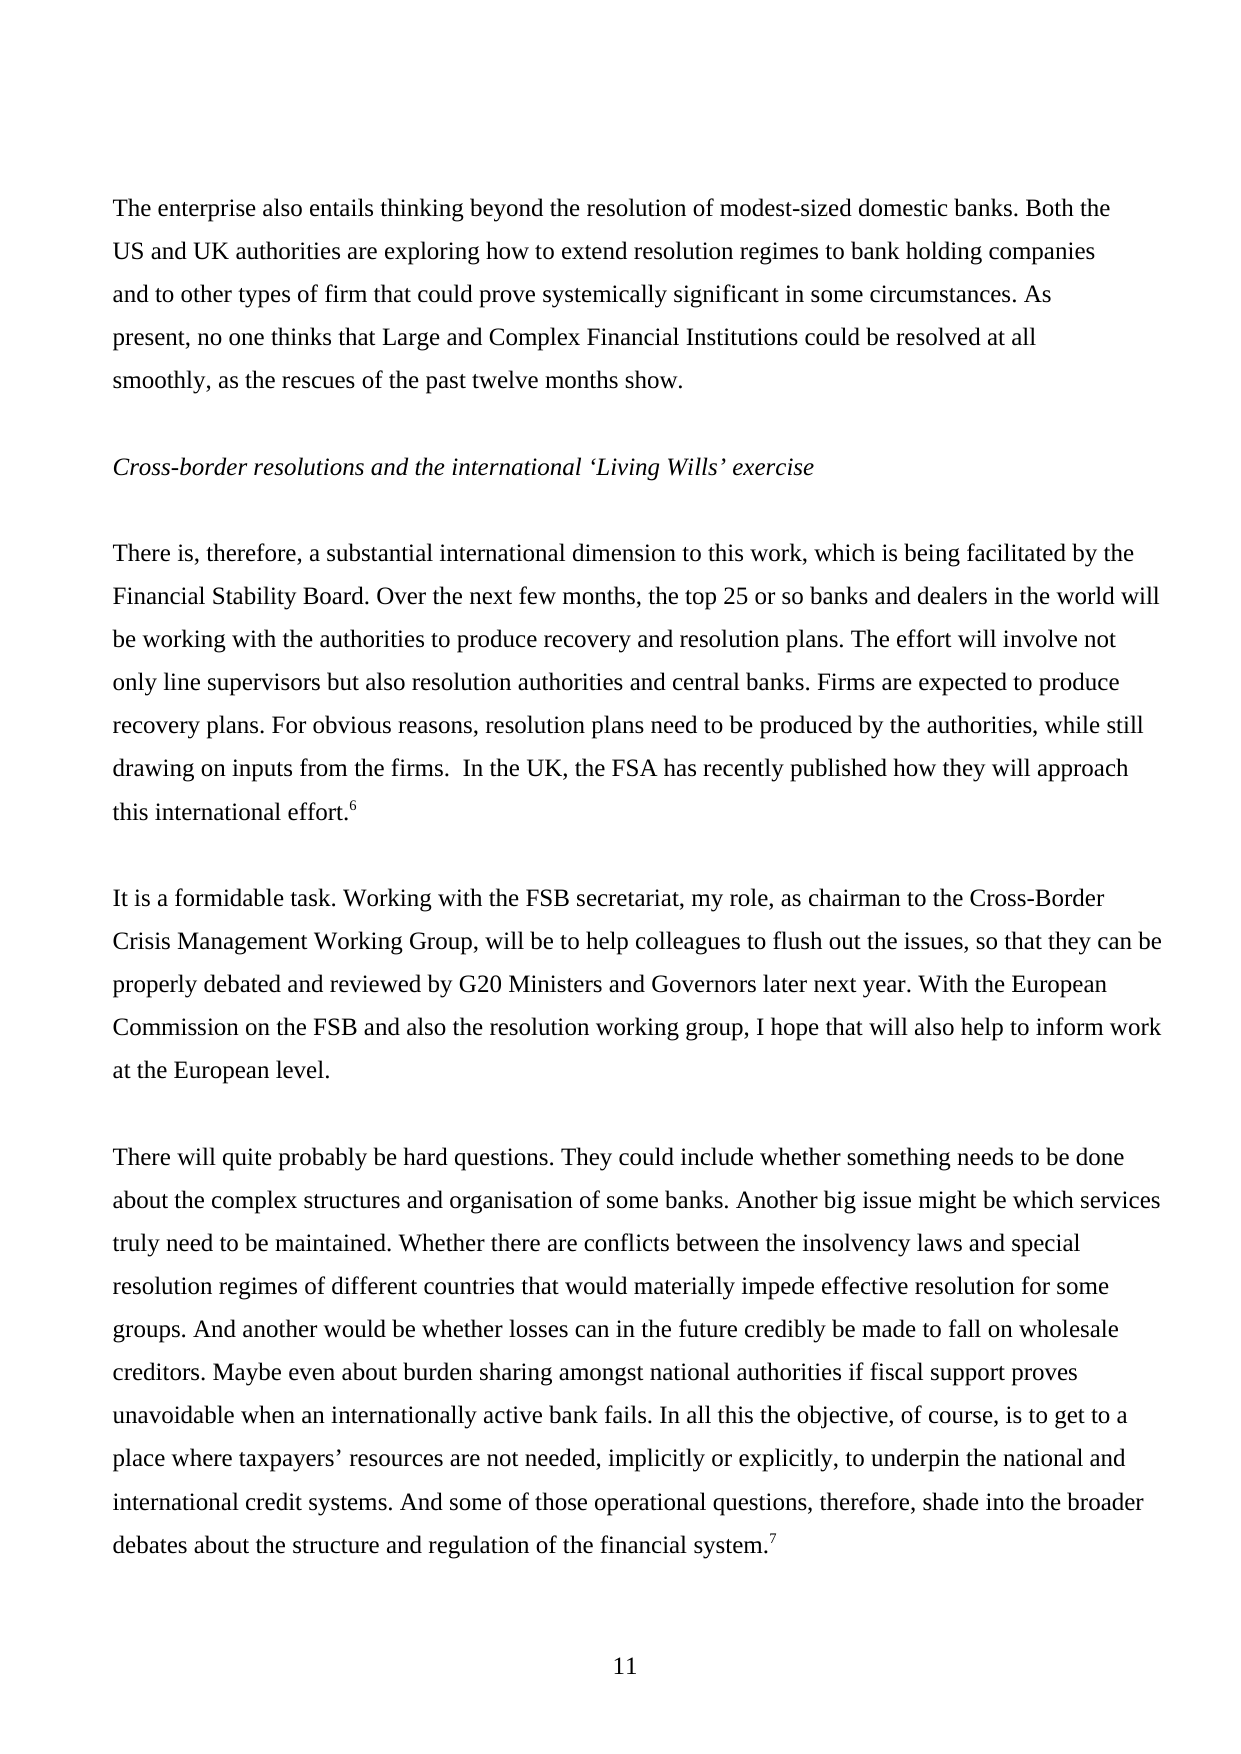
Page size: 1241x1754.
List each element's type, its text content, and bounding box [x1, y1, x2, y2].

text There will quite probably be hard questions. They could include whether something needs to be done about the complex structures and organisation of some banks. Another big issue might be which services truly need to be maintained. Whether there are conflicts between the insolvency laws and special resolution regimes of different countries that would materially impede effective resolution for some groups. And another would be whether losses can in the future credibly be made to fall on wholesale creditors. Maybe even about burden sharing amongst national authorities if fiscal support proves unavoidable when an internationally active bank fails. In all this the objective, of course, is to get to a place where taxpayers’ resources are not needed, implicitly or explicitly, to underpin the national and international credit systems. And some of those operational questions, therefore, shade into the broader debates about the structure and regulation of the financial system.7 [112, 1142, 1179, 1558]
text The enterprise also entails thinking beyond the resolution of modest-sized domestic banks. Both the US and UK authorities are exploring how to extend resolution regimes to bank holding companies and to other types of firm that could prove systemically significant in some circumstances. As present, no one thinks that Large and Complex Financial Institutions could be resolved at all smoothly, as the rescues of the past twelve months show. [112, 193, 1128, 394]
text There is, therefore, a substantial international dimension to this work, which is being facilitated by the Financial Stability Board. Over the next few months, the top 25 or so banks and dealers in the world will be working with the authorities to produce recovery and resolution plans. The effort will involve not only line supervisors but also resolution authorities and central banks. Firms are expected to produce recovery plans. For obvious reasons, resolution plans need to be produced by the authorities, while still drawing on inputs from the firms. In the UK, the FSA has recently published how they will approach this international effort.6 [112, 538, 1163, 825]
text Cross-border resolutions and the international ‘Living Wills’ exercise [112, 452, 1180, 480]
text It is a formidable task. Working with the FSB secretariat, my role, as chairman to the Cross-Border Crisis Management Working Group, will be to help colleagues to flush out the issues, so that they can be properly debated and reviewed by G20 Ministers and Governors later next year. With the European Commission on the FSB and also the resolution working group, I hope that will also help to inform work at the European level. [112, 883, 1163, 1084]
